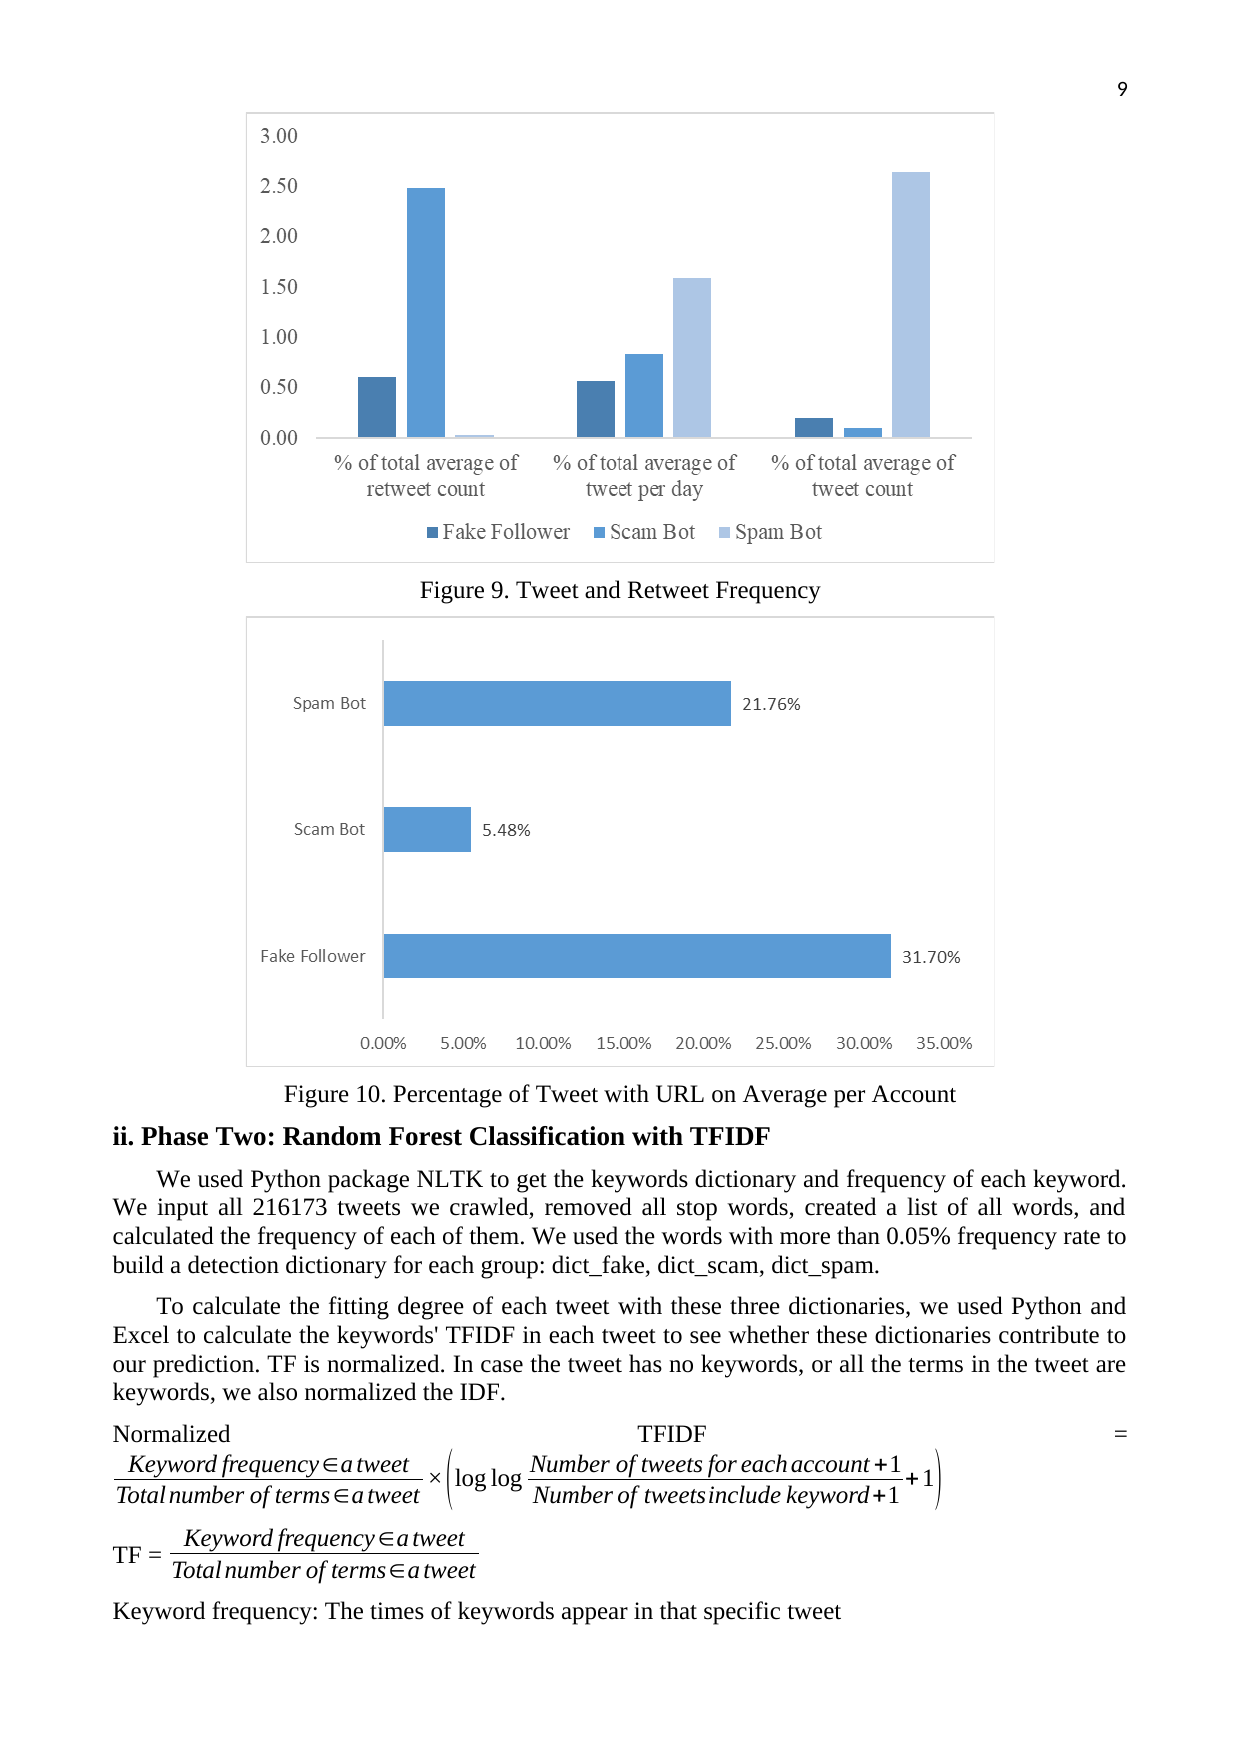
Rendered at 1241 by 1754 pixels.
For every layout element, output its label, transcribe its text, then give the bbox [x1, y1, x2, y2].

text To calculate the fitting degree of each tweet with these three dictionaries, we used Python and Excel to calculate the keywords' TFIDF in each tweet to see whether these dictionaries contribute to our prediction. TF is normalized. In case the tweet has no keywords, or all the terms in the tweet are keywords, we also normalized the IDF. [112, 1291, 1128, 1406]
text Normalized TFIDF = [112, 1419, 1128, 1512]
picture [245, 112, 995, 563]
text Figure 9. Tweet and Retweet Frequency [112, 575, 1128, 604]
text TF = [112, 1525, 1128, 1584]
text We used Python package NLTK to get the keywords dictionary and frequency of each keyword. We input all 216173 tweets we crawled, removed all stop words, created a list of all words, and calculated the frequency of each of them. We used the words with more than 0.05% frequency rate to build a detection dictionary for each group: dict_fake, dict_scam, dict_spam. [112, 1164, 1128, 1279]
picture [245, 616, 995, 1067]
text ii. Phase Two: Random Forest Classification with TFIDF [112, 1120, 1128, 1151]
text Figure 10. Percentage of Tweet with URL on Average per Account [112, 1079, 1128, 1107]
text Keyword frequency: The times of keywords appear in that specific tweet [112, 1596, 1128, 1625]
